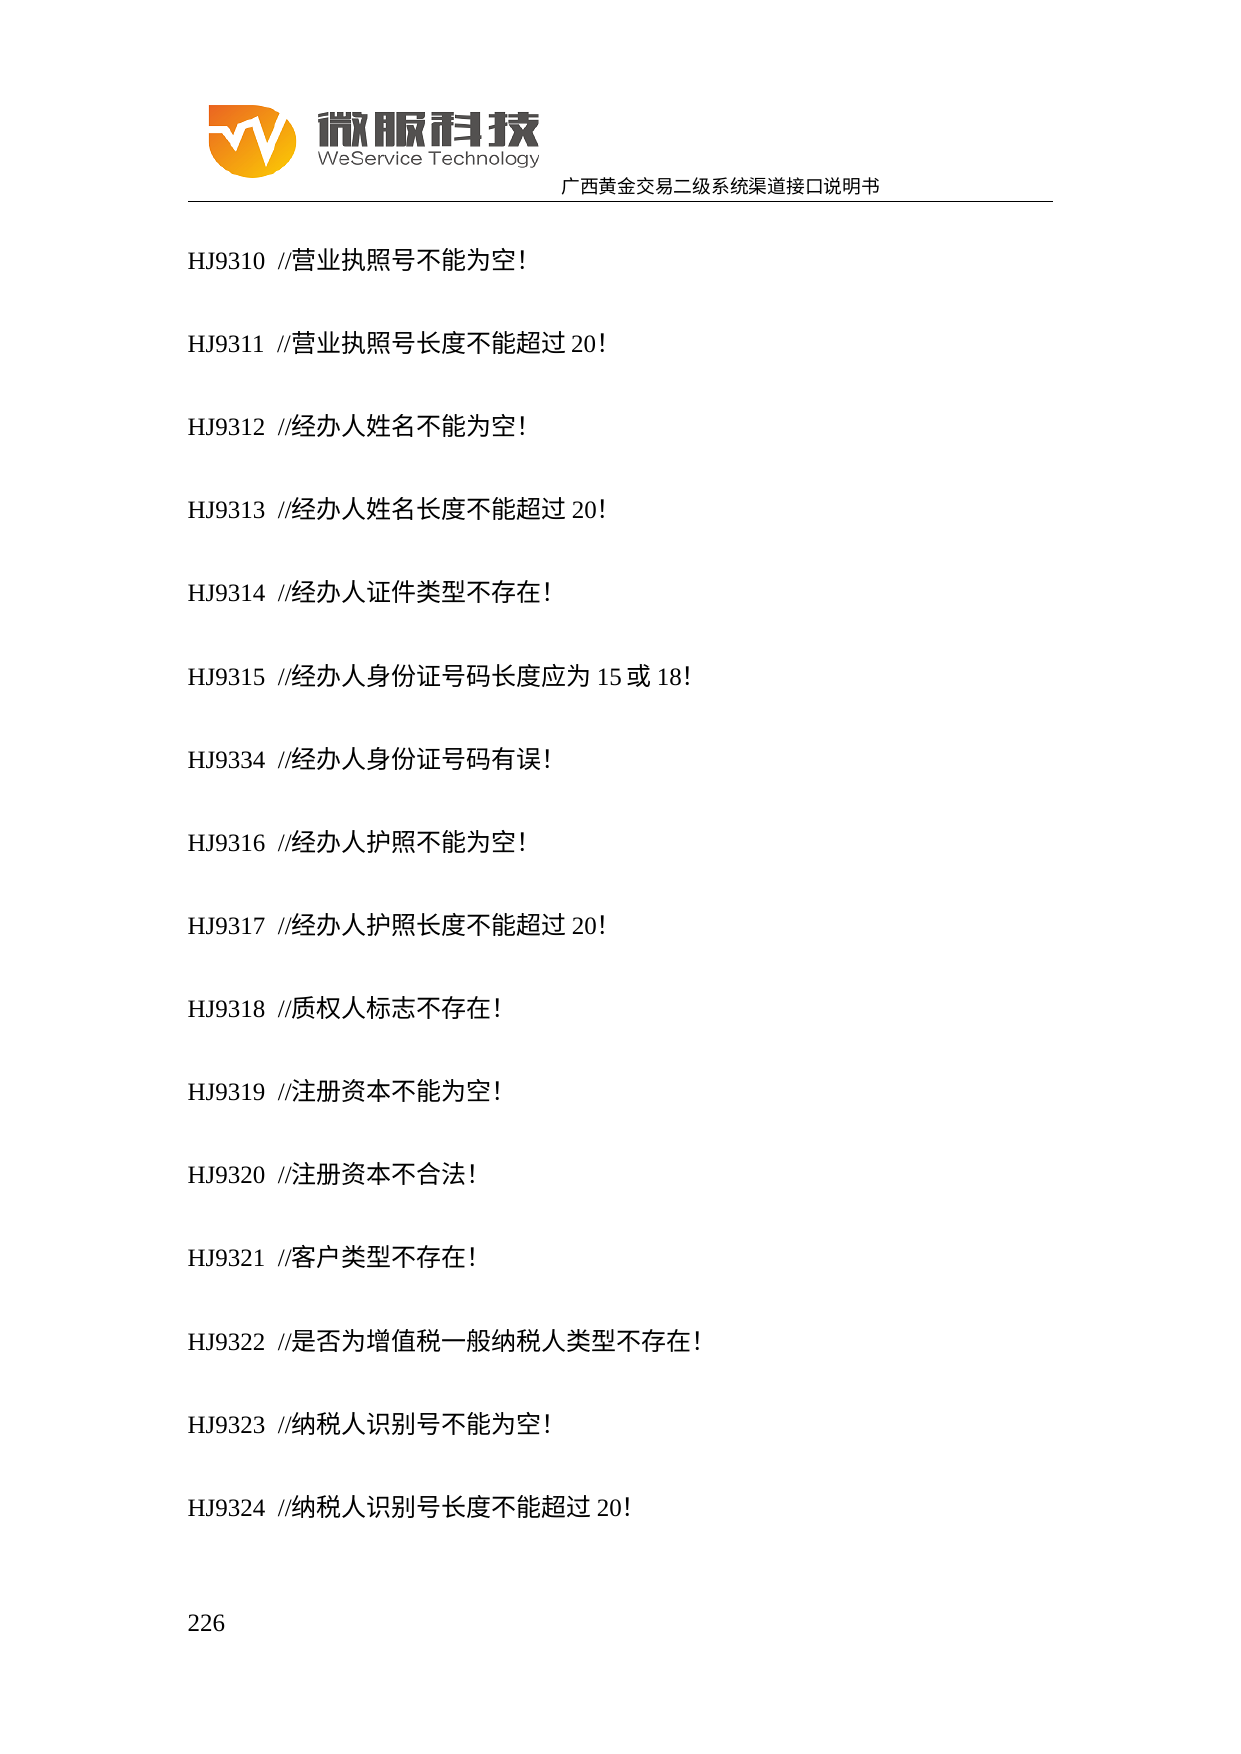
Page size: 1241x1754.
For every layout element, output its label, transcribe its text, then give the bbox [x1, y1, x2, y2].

text HJ9321 //客户类型不存在！ [187, 1223, 1053, 1288]
text HJ9314 //经办人证件类型不存在！ [187, 558, 1053, 623]
text HJ9334 //经办人身份证号码有误！ [187, 725, 1053, 790]
picture [187, 88, 561, 194]
text HJ9316 //经办人护照不能为空！ [187, 808, 1053, 873]
text HJ9324 //纳税人识别号长度不能超过20！ [187, 1473, 1053, 1538]
text HJ9319 //注册资本不能为空！ [187, 1057, 1053, 1122]
text HJ9322 //是否为增值税一般纳税人类型不存在！ [187, 1307, 1053, 1372]
text HJ9313 //经办人姓名长度不能超过20！ [187, 475, 1053, 540]
text HJ9311 //营业执照号长度不能超过20！ [187, 309, 1053, 374]
text HJ9310 //营业执照号不能为空！ [187, 226, 1053, 291]
text HJ9318 //质权人标志不存在！ [187, 974, 1053, 1039]
text HJ9320 //注册资本不合法！ [187, 1140, 1053, 1205]
text HJ9323 //纳税人识别号不能为空！ [187, 1390, 1053, 1455]
text HJ9317 //经办人护照长度不能超过20！ [187, 891, 1053, 956]
text HJ9312 //经办人姓名不能为空！ [187, 392, 1053, 457]
text HJ9315 //经办人身份证号码长度应为15或18！ [187, 642, 1053, 707]
